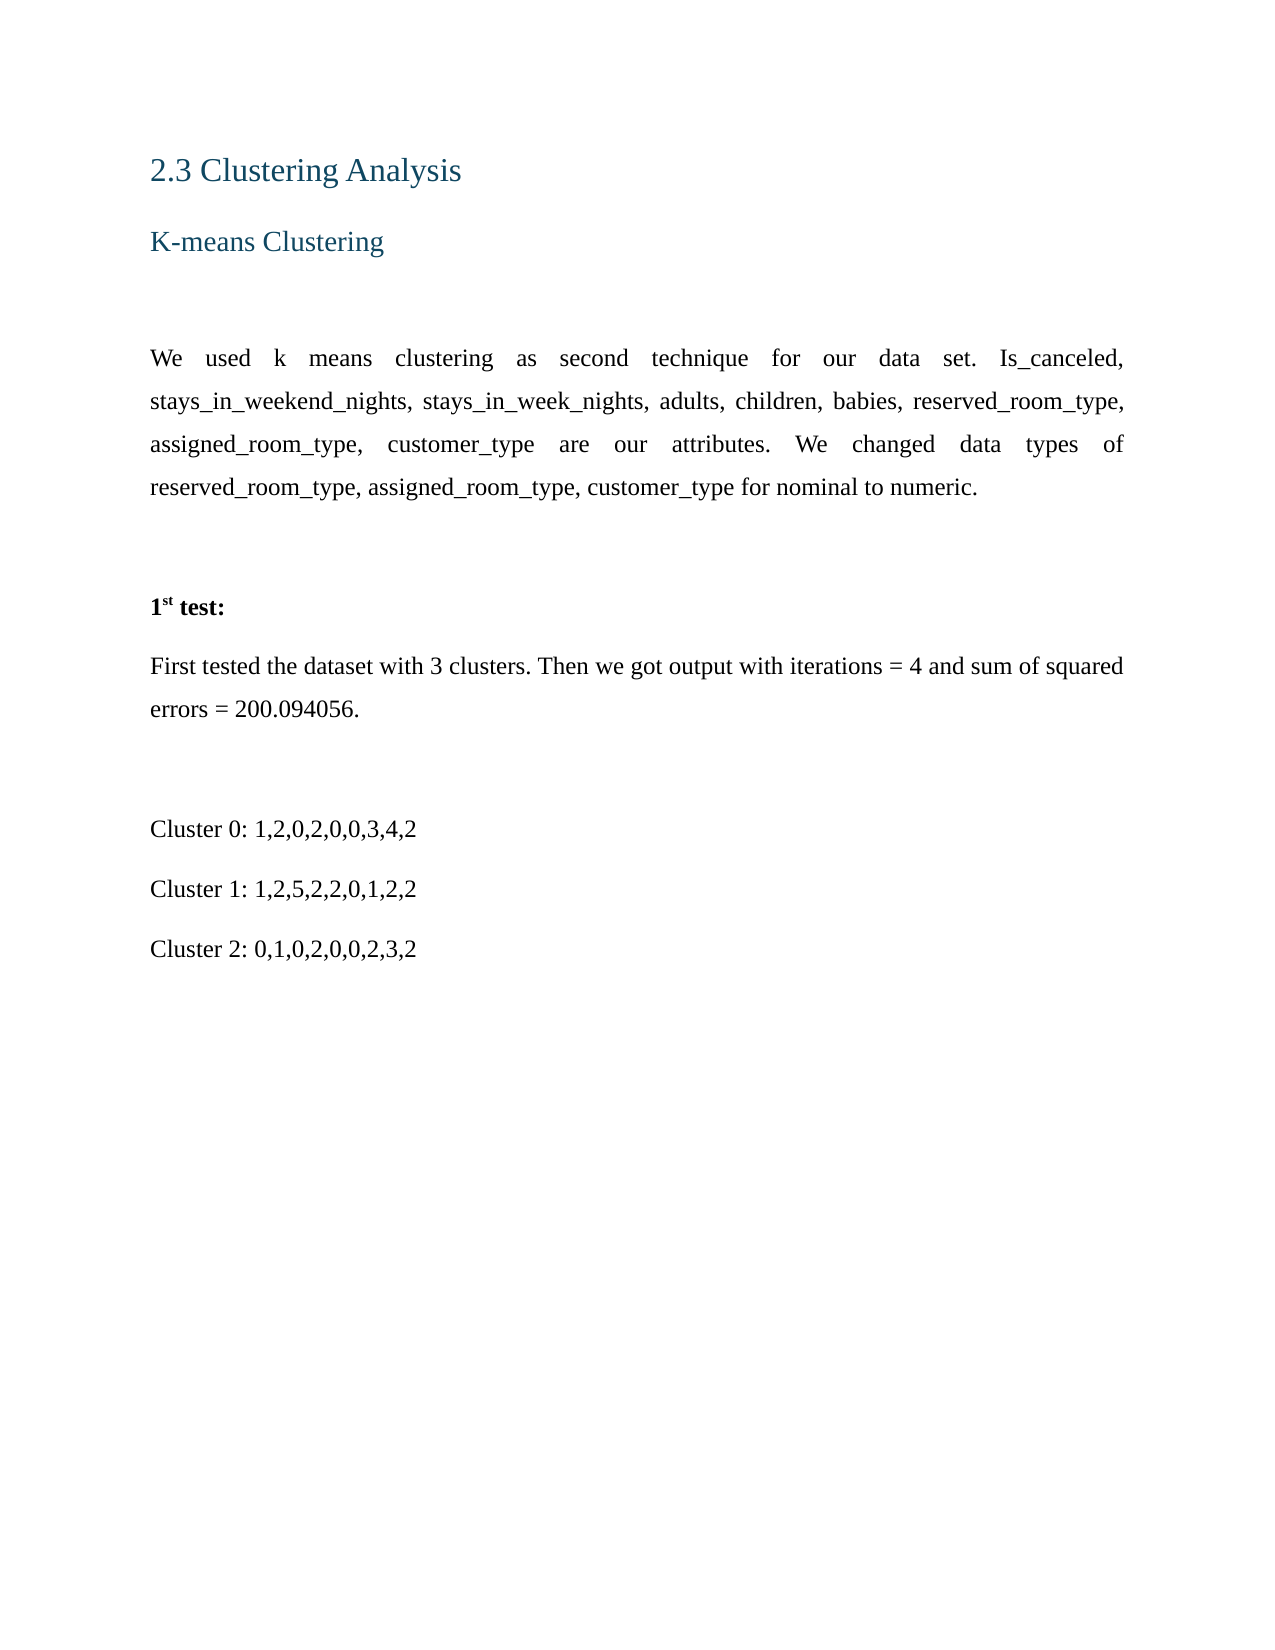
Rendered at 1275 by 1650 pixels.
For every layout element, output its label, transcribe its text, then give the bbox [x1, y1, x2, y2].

text First tested the dataset with 3 clusters. Then we got output with iterations = 4 and sum of squared errors = 200.094056. [150, 651, 1125, 723]
text Cluster 2: 0,1,0,2,0,0,2,3,2 [150, 934, 1125, 962]
text Cluster 0: 1,2,0,2,0,0,3,4,2 [150, 814, 1125, 843]
subtitle K-means Clustering [150, 224, 1125, 258]
subtitle 2.3 Clustering Analysis [150, 150, 1125, 188]
text We used k means clustering as second technique for our data set. Is_canceled, stays_in_weekend_nights, stays_in_week_nights, adults, children, babies, reserved_room_type, assigned_room_type, customer_type are our attributes. We changed data types of reserved_room_type, assigned_room_type, customer_type for nominal to numeric. [150, 343, 1125, 501]
text Cluster 1: 1,2,5,2,2,0,1,2,2 [150, 874, 1125, 903]
text 1st test: [150, 592, 1125, 620]
